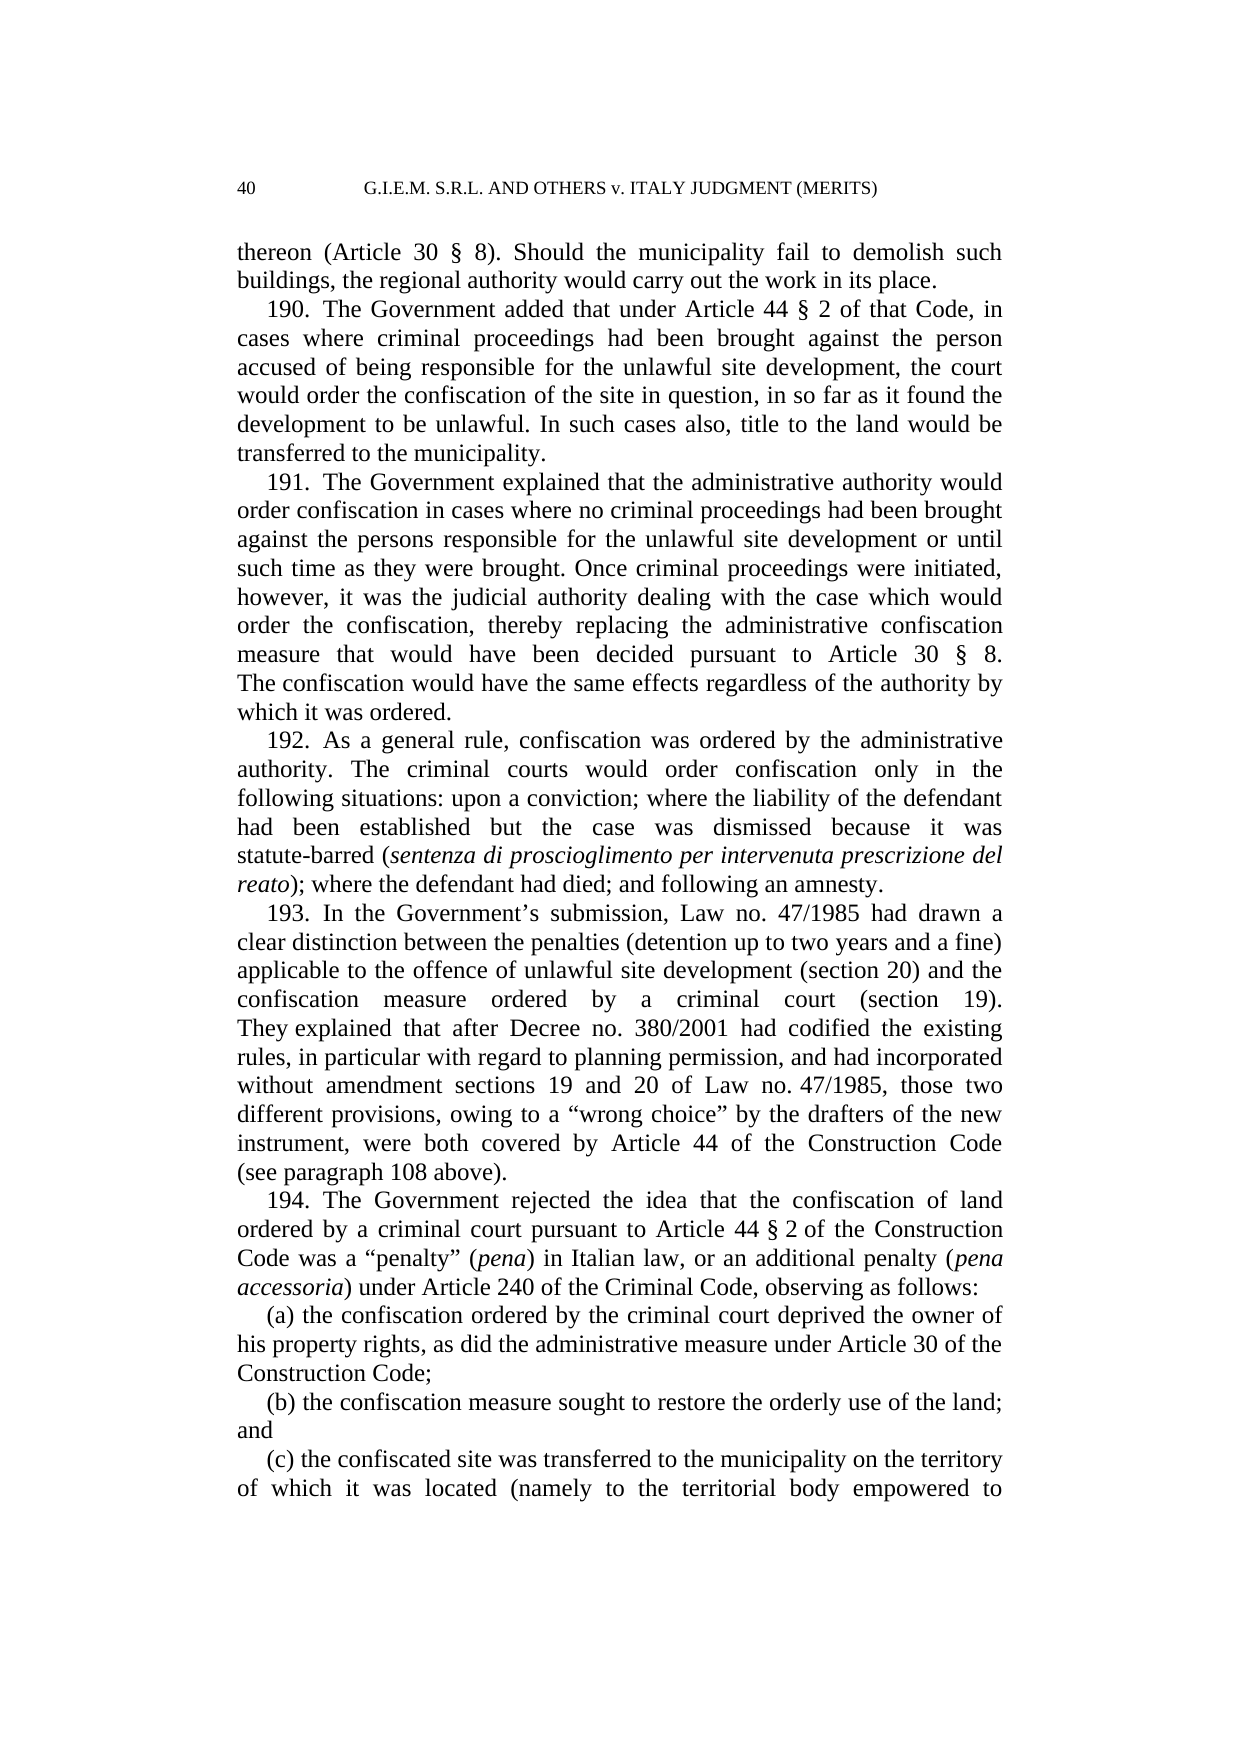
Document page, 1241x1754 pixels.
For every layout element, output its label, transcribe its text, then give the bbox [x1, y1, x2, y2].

text 192. As a general rule, confiscation was ordered by the administrative authority. The criminal courts would order confiscation only in the following situations: upon a conviction; where the liability of the defendant had been established but the case was dismissed because it was statute-barred (sentenza di proscioglimento per intervenuta prescrizione del reato); where the defendant had died; and following an amnesty. [237, 726, 1003, 898]
text (a) the confiscation ordered by the criminal court deprived the owner of his property rights, as did the administrative measure under Article 30 of the Construction Code; [237, 1301, 1003, 1387]
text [237, 1444, 1003, 1502]
text 194. The Government rejected the idea that the confiscation of land ordered by a criminal court pursuant to Article 44 § 2 of the Construction Code was a “penalty” (pena) in Italian law, or an additional penalty (pena accessoria) under Article 240 of the Criminal Code, observing as follows: [237, 1186, 1003, 1301]
text 190. The Government added that under Article 44 § 2 of that Code, in cases where criminal proceedings had been brought against the person accused of being responsible for the unlawful site development, the court would order the confiscation of the site in question, in so far as it found the development to be unlawful. In such cases also, title to the land would be transferred to the municipality. [237, 294, 1003, 467]
text 193. In the Government’s submission, Law no. 47/1985 had drawn a clear distinction between the penalties (detention up to two years and a fine) applicable to the offence of unlawful site development (section 20) and the confiscation measure ordered by a criminal court (section 19). They explained that after Decree no. 380/2001 had codified the existing rules, in particular with regard to planning permission, and had incorporated without amendment sections 19 and 20 of Law no. 47/1985, those two different provisions, owing to a “wrong choice” by the drafters of the new instrument, were both covered by Article 44 of the Construction Code (see paragraph 108 above). [237, 898, 1003, 1186]
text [237, 237, 1003, 294]
text 191. The Government explained that the administrative authority would order confiscation in cases where no criminal proceedings had been brought against the persons responsible for the unlawful site development or until such time as they were brought. Once criminal proceedings were initiated, however, it was the judicial authority dealing with the case which would order the confiscation, thereby replacing the administrative confiscation measure that would have been decided pursuant to Article 30 § 8. The confiscation would have the same effects regardless of the authority by which it was ordered. [237, 467, 1003, 726]
text (b) the confiscation measure sought to restore the orderly use of the land; and [237, 1387, 1003, 1444]
